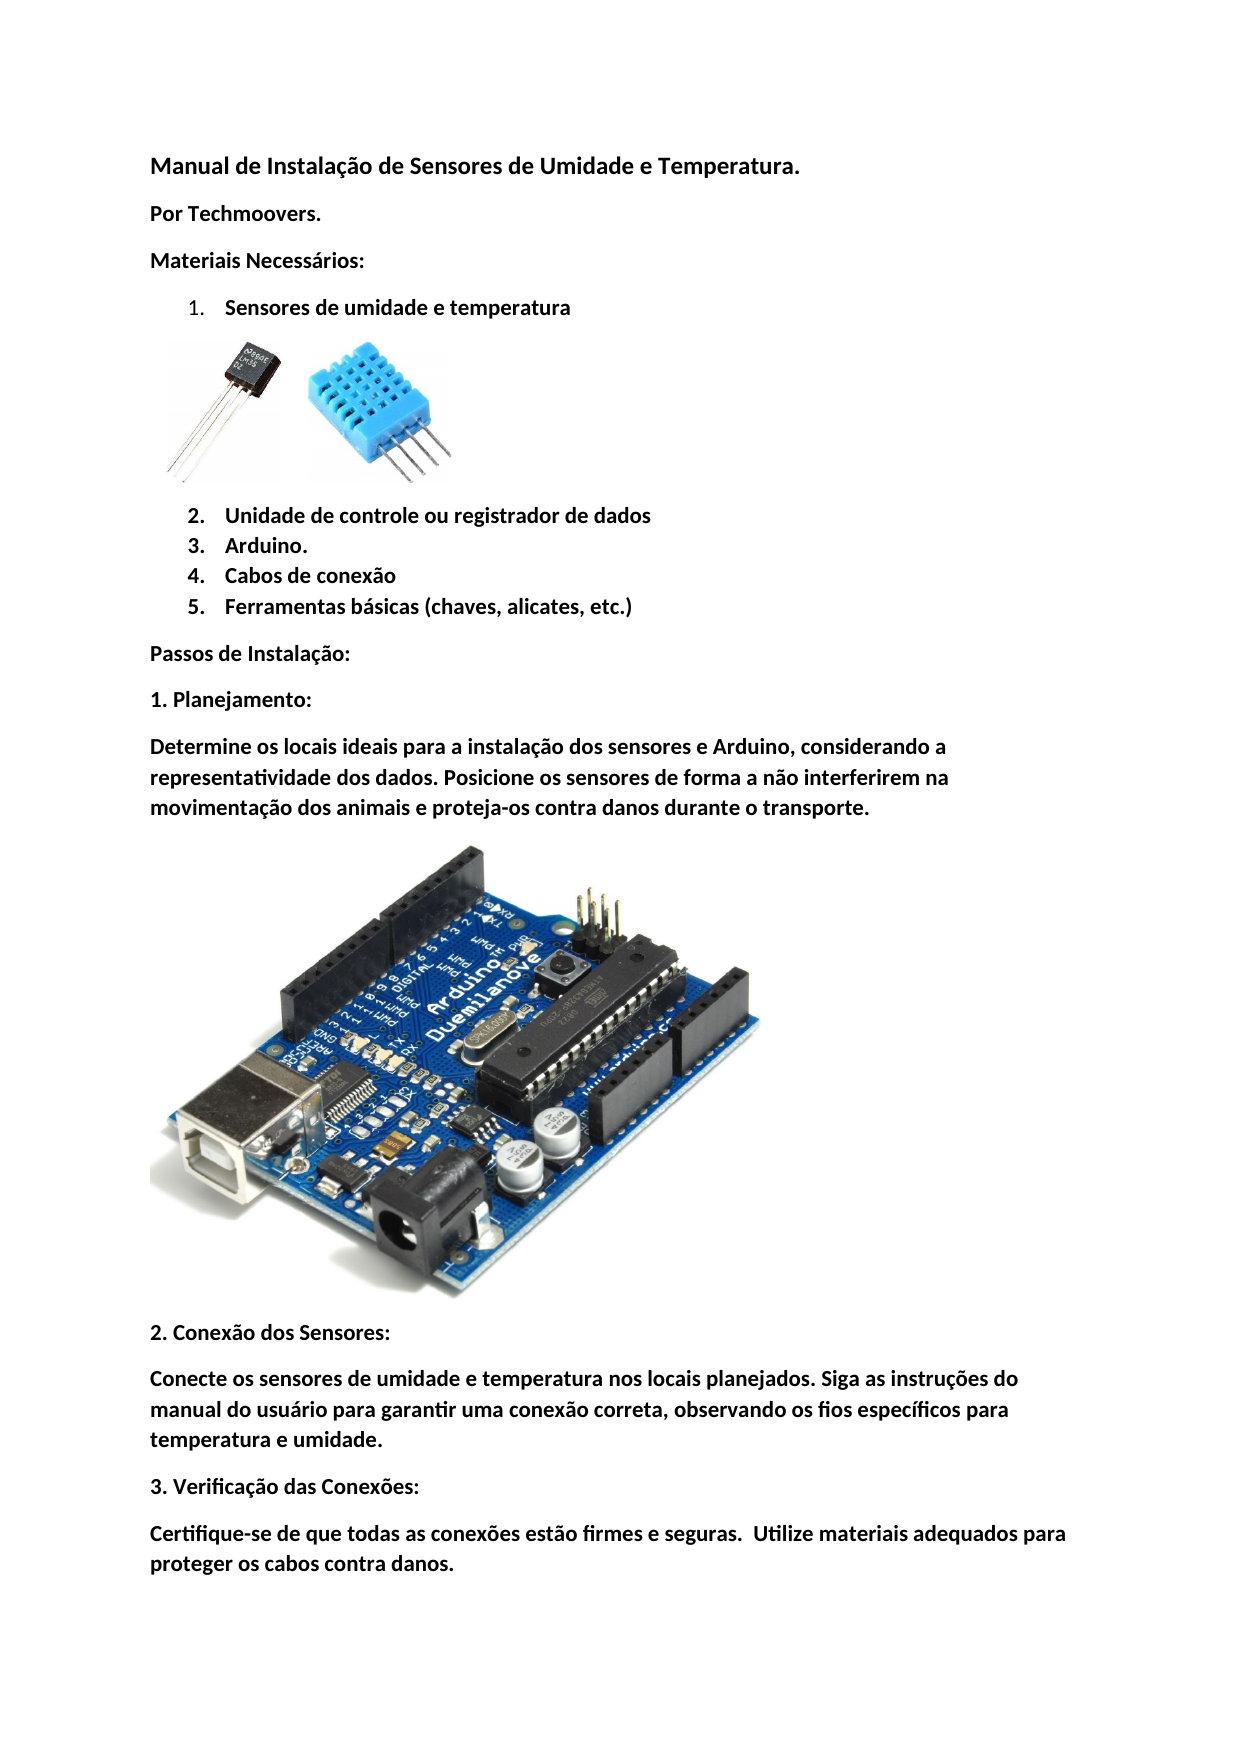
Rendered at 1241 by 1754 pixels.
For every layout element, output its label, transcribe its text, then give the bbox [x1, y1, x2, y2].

list Arduino. [187, 531, 1090, 559]
picture [165, 340, 282, 483]
picture [150, 839, 768, 1299]
text Passos de Instalação: [150, 639, 1090, 667]
text 1. Planejamento: [150, 686, 1090, 714]
list Sensores de umidade e temperatura [187, 293, 1090, 321]
text Materiais Necessários: [150, 246, 1090, 274]
list Cabos de conexão [187, 562, 1090, 590]
list Ferramentas básicas (chaves, alicates, etc.) [187, 592, 1090, 620]
text Conecte os sensores de umidade e temperatura nos locais planejados. Siga as instruções do manual do usuário para garantir uma conexão correta, observando os fios específicos para temperatura e umidade. [150, 1364, 1090, 1453]
text Manual de Instalação de Sensores de Umidade e Temperatura. [150, 150, 1090, 181]
text Por Techmoovers. [150, 199, 1090, 228]
list Unidade de controle ou registrador de dados [187, 501, 1090, 529]
picture [307, 342, 452, 483]
text 2. Conexão dos Sensores: [150, 1318, 1090, 1346]
text 3. Verificação das Conexões: [150, 1472, 1090, 1500]
text Certifique-se de que todas as conexões estão firmes e seguras. Utilize materiais adequados para proteger os cabos contra danos. [150, 1519, 1090, 1577]
text Determine os locais ideais para a instalação dos sensores e Arduino, considerando a representatividade dos dados. Posicione os sensores de forma a não interferirem na movimentação dos animais e proteja-os contra danos durante o transporte. [150, 732, 1090, 821]
